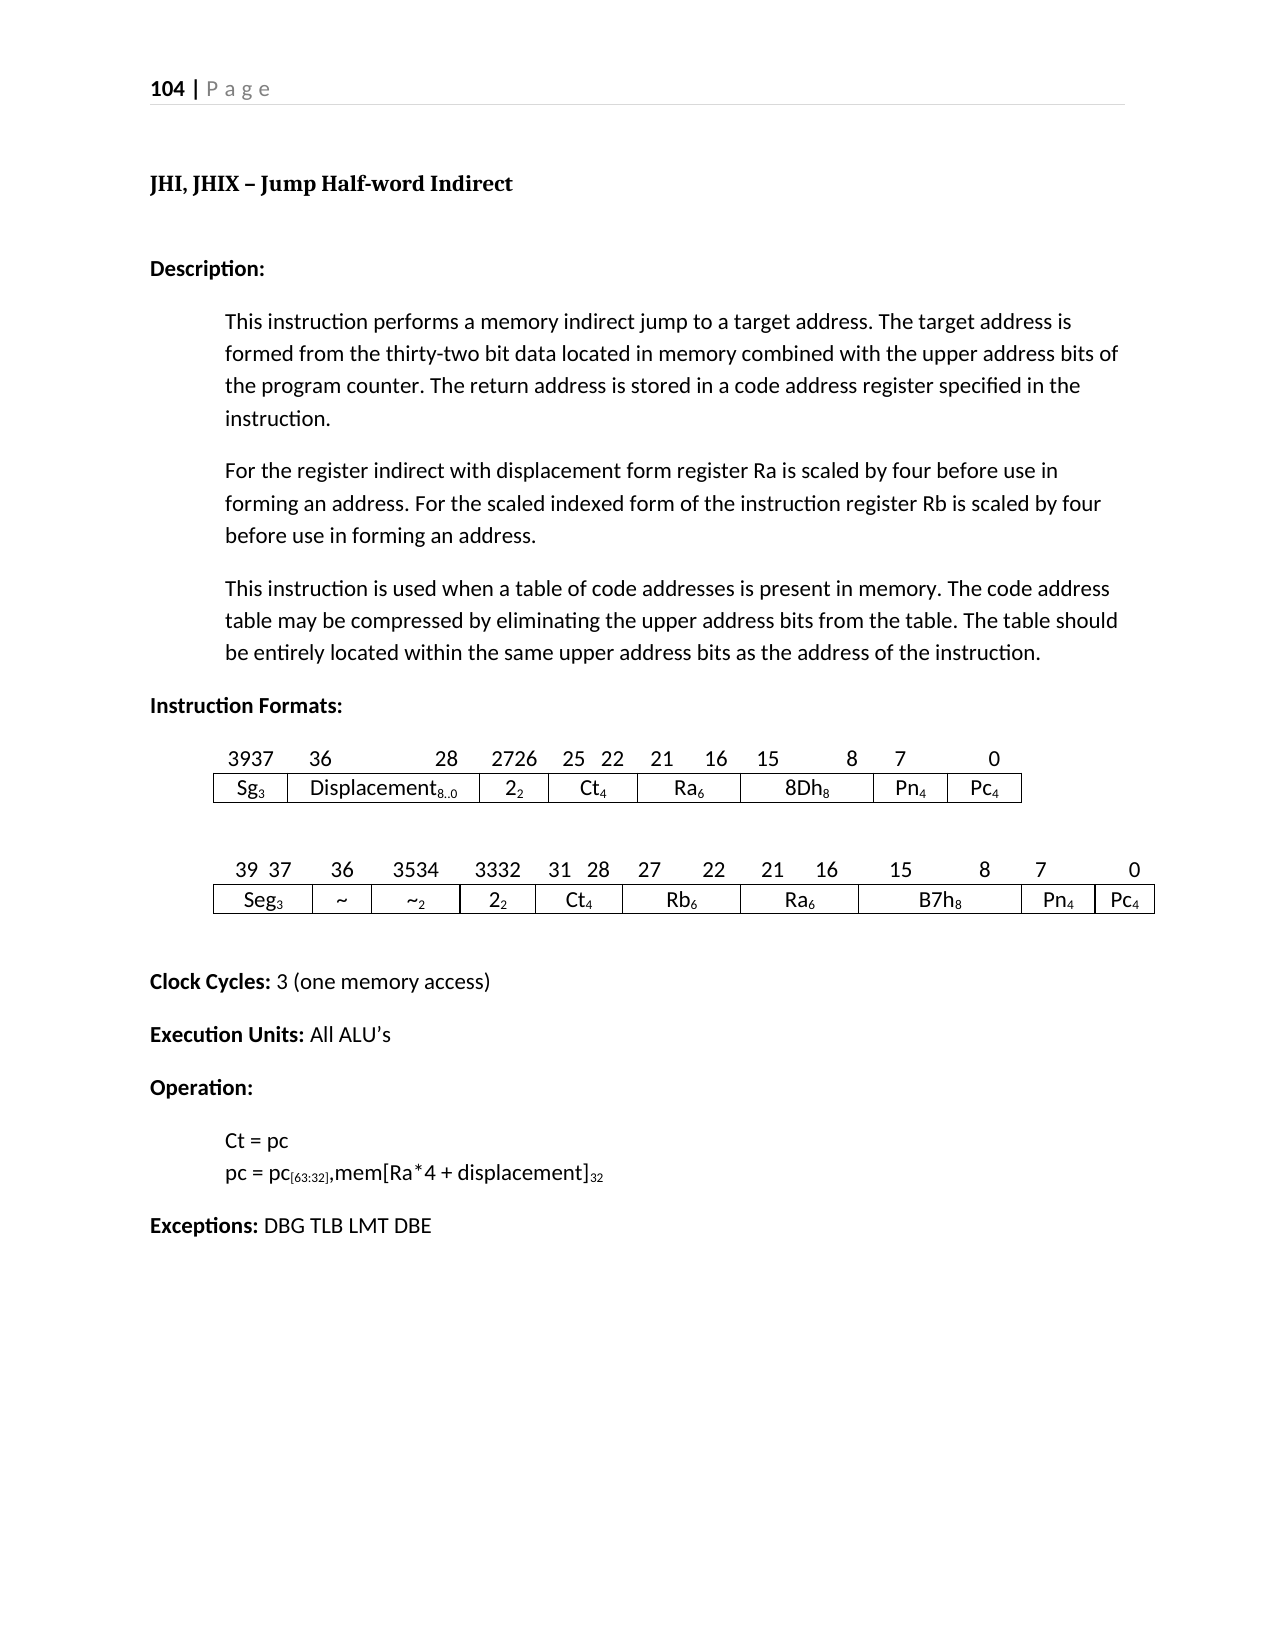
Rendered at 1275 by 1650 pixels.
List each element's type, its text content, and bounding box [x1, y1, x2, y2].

text Operation: [150, 1073, 1125, 1101]
text Description: [150, 254, 1125, 282]
text Clock Cycles: 3 (one memory access) [150, 967, 1125, 995]
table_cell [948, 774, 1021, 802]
text Execution Units: All ALU’s [150, 1020, 1125, 1048]
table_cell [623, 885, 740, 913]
text For the register indirect with displacement form register Ra is scaled by four before use in forming an address. For the scaled indexed form of the instruction register Rb is scaled by four before use in forming an address. [225, 457, 1125, 549]
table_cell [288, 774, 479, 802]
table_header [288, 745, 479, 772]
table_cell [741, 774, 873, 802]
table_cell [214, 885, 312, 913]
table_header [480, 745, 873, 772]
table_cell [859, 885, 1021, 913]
text pc = pc[63:32],mem[Ra*4 + displacement]32 [225, 1158, 1125, 1186]
text This instruction is used when a table of code addresses is present in memory. The code address table may be compressed by eliminating the upper address bits from the table. The table should be entirely located within the same upper address bits as the address of the instruction. [225, 574, 1125, 666]
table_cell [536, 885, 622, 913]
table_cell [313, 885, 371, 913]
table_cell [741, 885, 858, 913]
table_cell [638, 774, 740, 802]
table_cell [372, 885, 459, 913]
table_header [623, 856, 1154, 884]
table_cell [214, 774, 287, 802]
text Ct = pc [225, 1126, 1125, 1154]
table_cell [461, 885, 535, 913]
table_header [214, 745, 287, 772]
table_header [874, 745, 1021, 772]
text Exceptions: DBG TLB LMT DBE [150, 1211, 1125, 1239]
subtitle JHI, JHIX – Jump Half-word Indirect [150, 171, 1125, 197]
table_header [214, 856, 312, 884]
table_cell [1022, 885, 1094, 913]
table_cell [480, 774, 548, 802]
text This instruction performs a memory indirect jump to a target address. The target address is formed from the thirty-two bit data located in memory combined with the upper address bits of the program counter. The return address is stored in a code address register specified in the instruction. [225, 307, 1125, 432]
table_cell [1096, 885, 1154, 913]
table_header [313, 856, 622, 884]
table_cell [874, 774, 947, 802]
text Instruction Formats: [150, 691, 1125, 719]
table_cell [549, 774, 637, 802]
